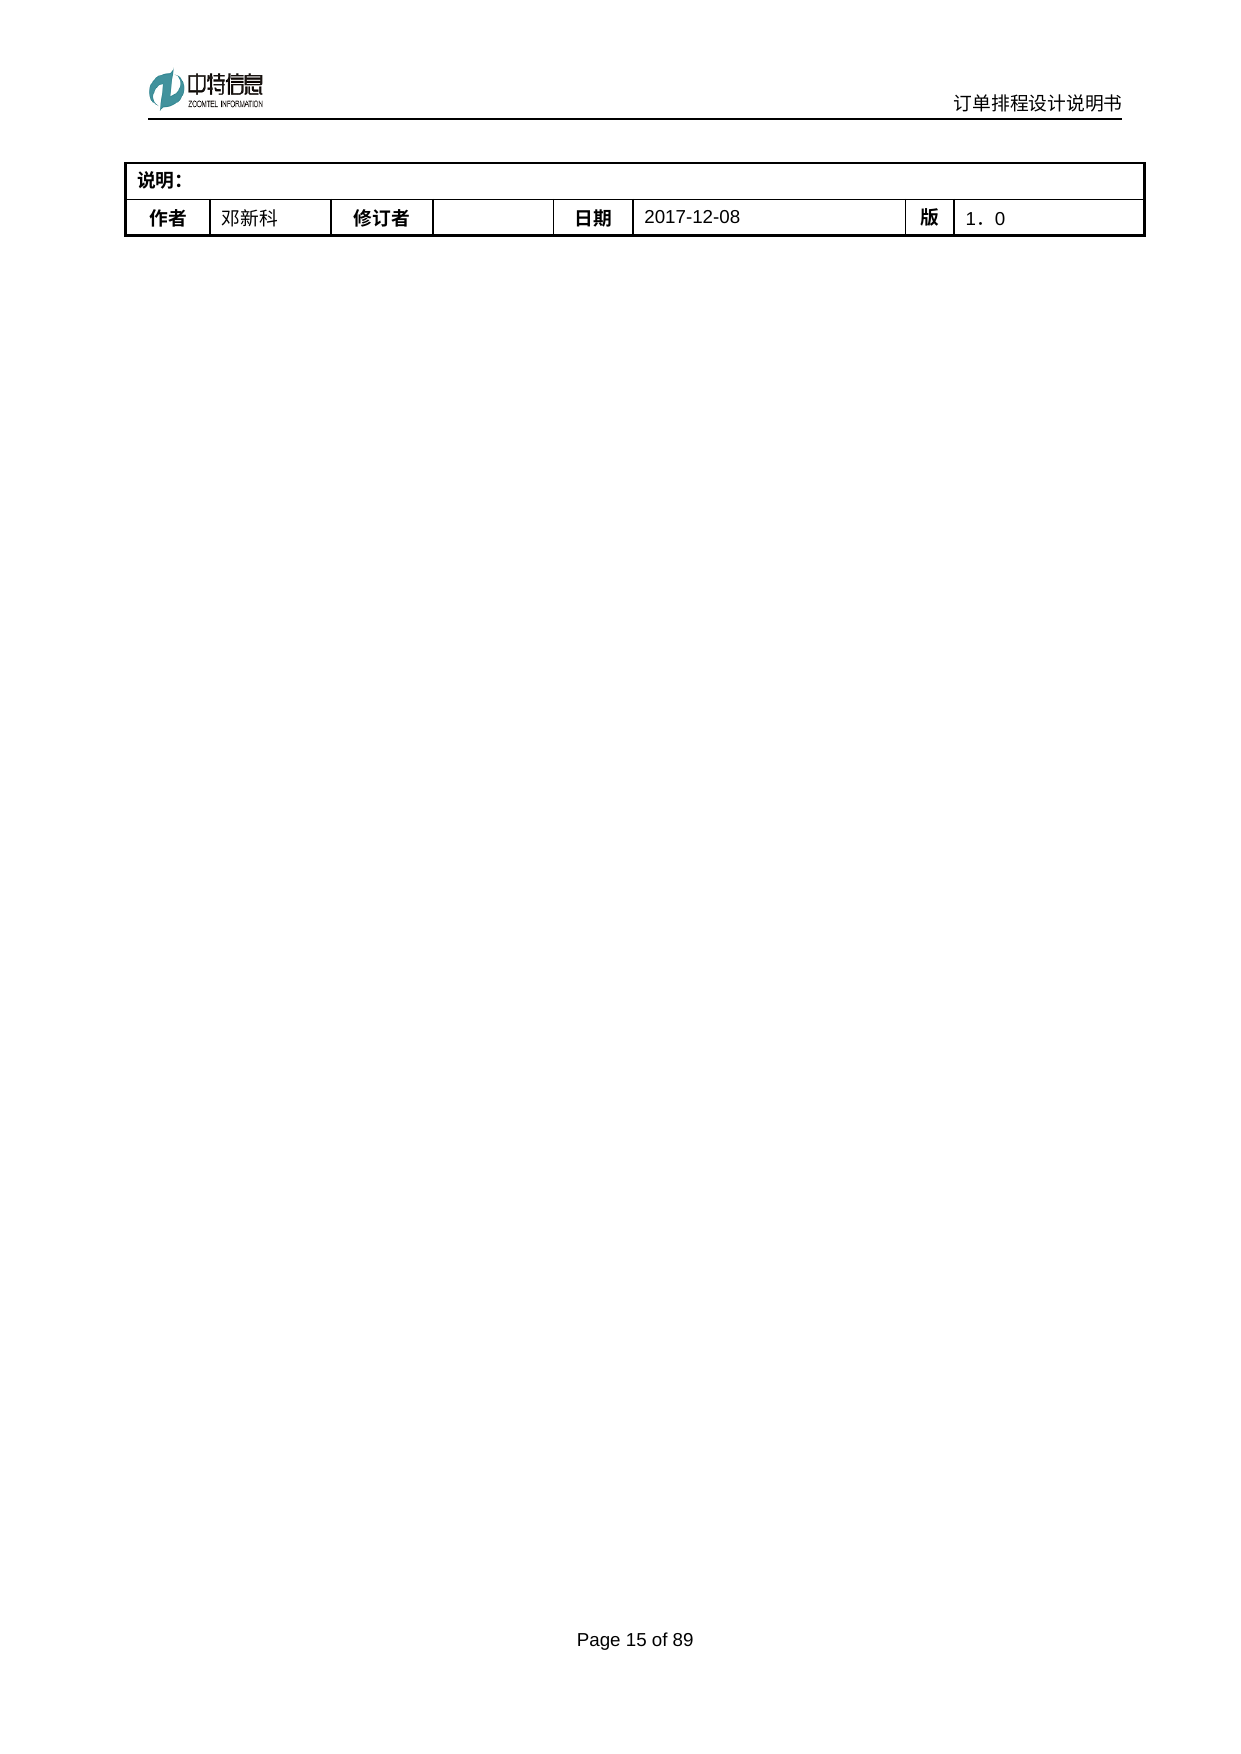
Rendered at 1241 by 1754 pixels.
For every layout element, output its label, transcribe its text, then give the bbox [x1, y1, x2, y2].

table_cell 1．0 [955, 200, 1143, 234]
table_cell 邓新科 [211, 200, 330, 234]
picture [146, 67, 266, 111]
table_cell [434, 200, 553, 234]
table_cell 修订者 [332, 200, 432, 234]
table_cell 2017-12-08 [634, 200, 905, 234]
table_cell 版本 [906, 200, 953, 234]
table_cell 作者 [127, 200, 209, 234]
table_cell 说明： [127, 164, 1143, 199]
table_cell 日期 [554, 200, 632, 234]
